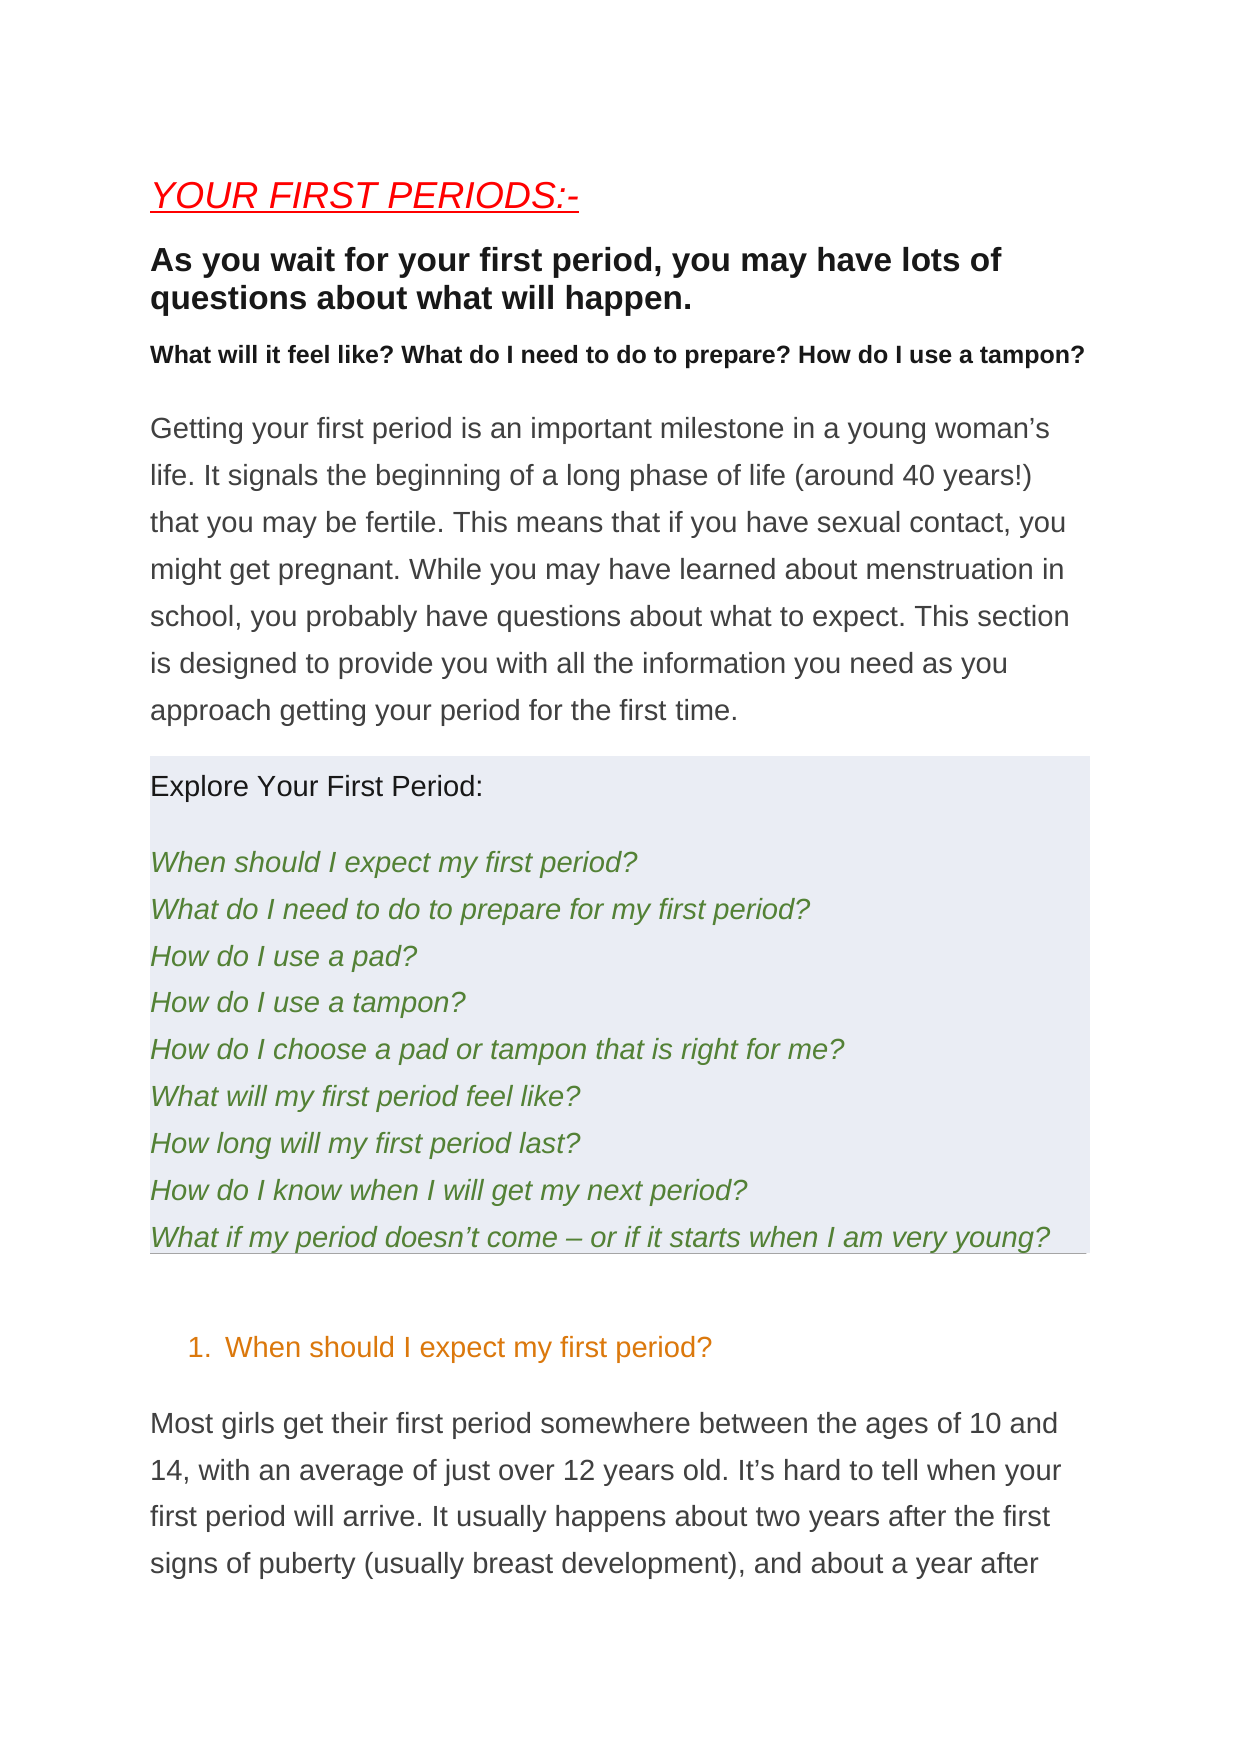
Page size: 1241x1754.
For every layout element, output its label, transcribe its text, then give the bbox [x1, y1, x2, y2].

text Explore Your First Period: [150, 756, 1090, 802]
text As you wait for your first period, you may have lots of questions about what will happen. [150, 240, 1090, 317]
list When should I expect my first period? [187, 1313, 1090, 1363]
text YOUR FIRST PERIODS:- [150, 173, 1090, 217]
text Getting your first period is an important milestone in a young woman’s life. It signals the beginning of a long phase of life (around 40 years!) that you may be fertile. This means that if you have sexual contact, you might get pregnant. While you may have learned about menstruation in school, you probably have questions about what to expect. This section is designed to provide you with all the information you need as you approach getting your period for the first time. [150, 398, 1090, 726]
text What will it feel like? What do I need to do to prepare? How do I use a tampon? [150, 340, 1090, 369]
text When should I expect my first period? What do I need to do to prepare for my first period? How do I use a pad? How do I use a tampon? How do I choose a pad or tampon that is right for me? What will my first period feel like? How long will my first period last? How do I know when I will get my next period? What if my period doesn’t come – or if it starts when I am very young? [150, 832, 1090, 1253]
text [150, 1392, 1090, 1580]
